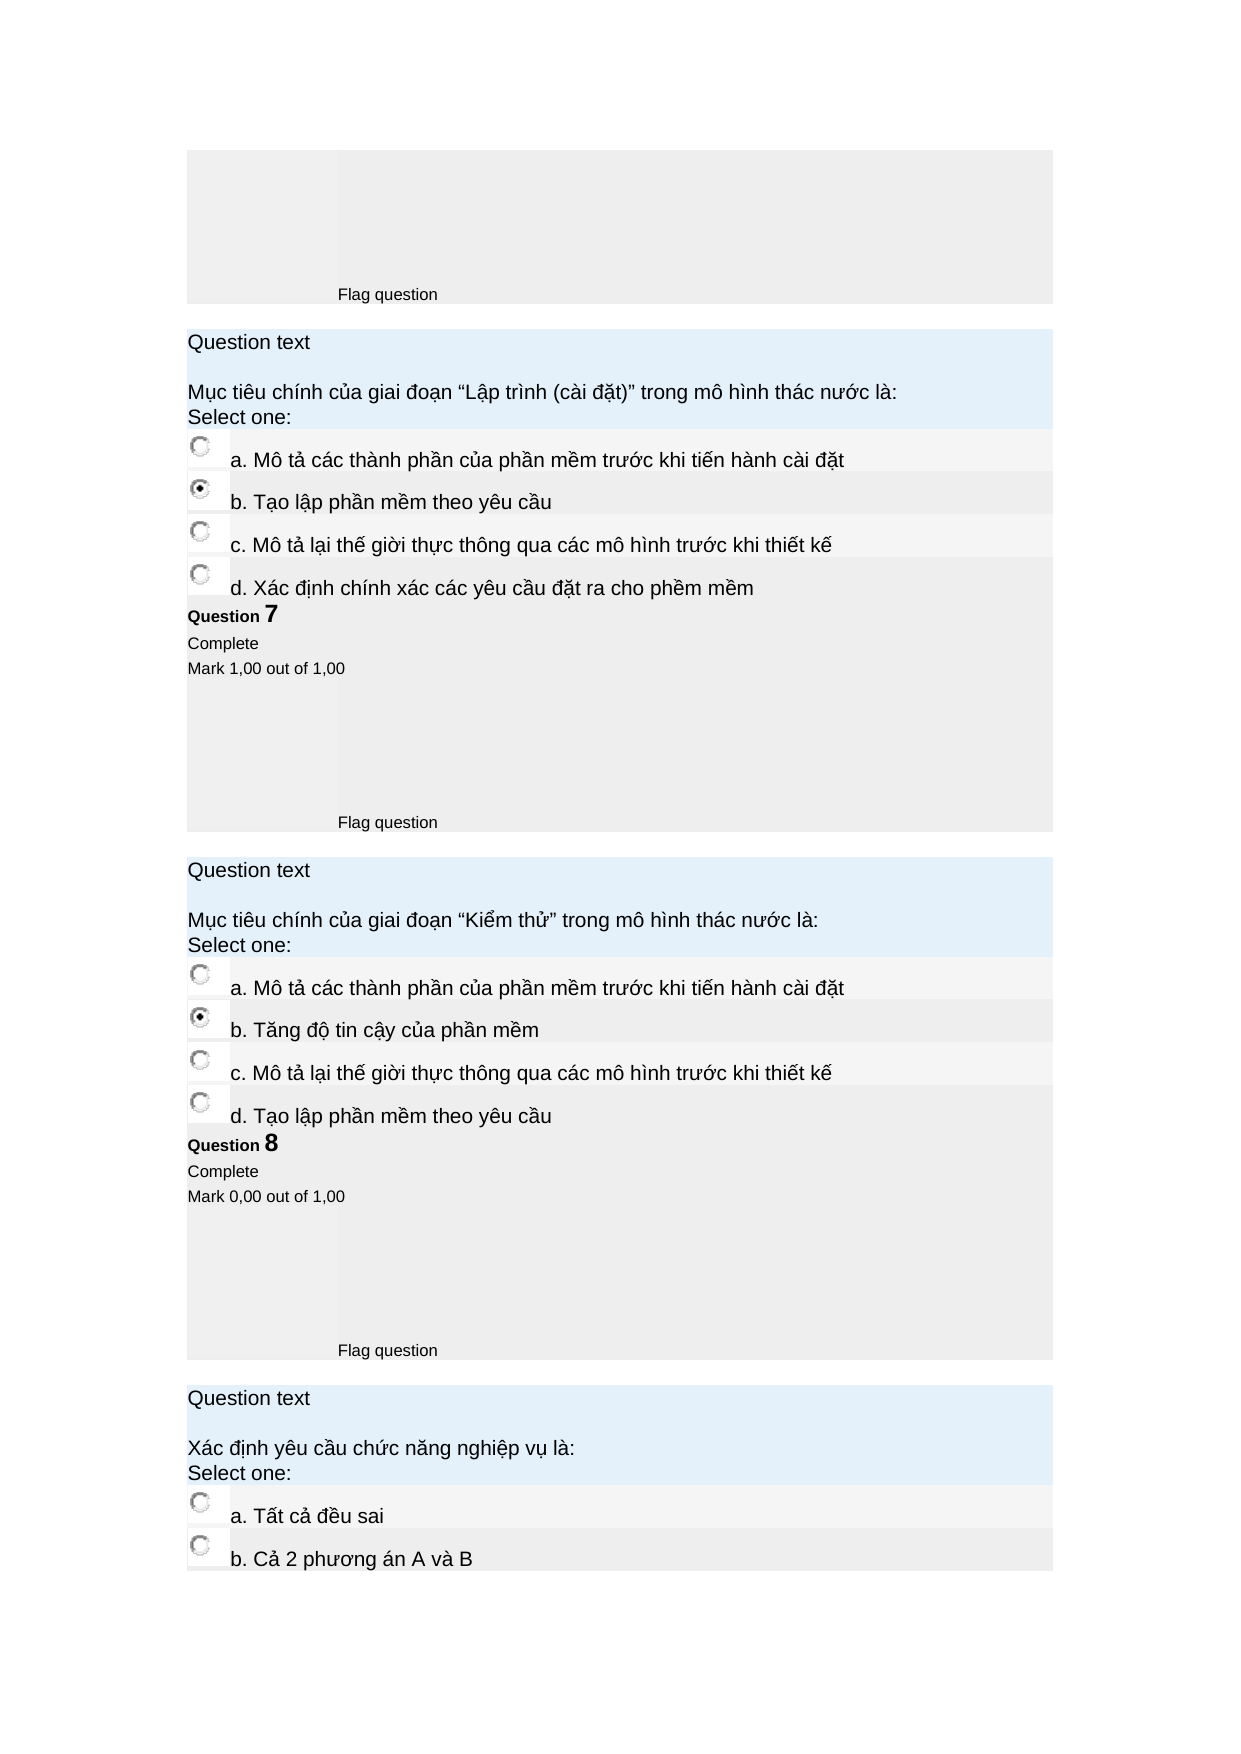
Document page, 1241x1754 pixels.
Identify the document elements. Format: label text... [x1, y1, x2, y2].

text Flag question [187, 678, 1053, 832]
text Complete [187, 628, 1053, 653]
text Flag question [187, 150, 1053, 304]
text b. Tạo lập phần mềm theo yêu cầu [187, 471, 1053, 514]
text a. Mô tả các thành phần của phần mềm trước khi tiến hành cài đặt [187, 429, 1053, 471]
text d. Tạo lập phần mềm theo yêu cầu [187, 1085, 1053, 1128]
text b. Cả 2 phương án A và B [187, 1528, 1053, 1571]
text Flag question [187, 1206, 1053, 1360]
text Select one: [187, 932, 1053, 957]
subtitle Question text [187, 329, 1053, 354]
text Mục tiêu chính của giai đoạn “Kiểm thử” trong mô hình thác nước là: [187, 907, 1053, 932]
text a. Mô tả các thành phần của phần mềm trước khi tiến hành cài đặt [187, 957, 1053, 999]
subtitle Question text [187, 1385, 1053, 1410]
subtitle Question 7 [187, 599, 1053, 628]
text Select one: [187, 404, 1053, 429]
text c. Mô tả lại thế giời thực thông qua các mô hình trước khi thiết kế [187, 1042, 1053, 1085]
text d. Xác định chính xác các yêu cầu đặt ra cho phềm mềm [187, 557, 1053, 599]
text Xác định yêu cầu chức năng nghiệp vụ là: [187, 1435, 1053, 1460]
text Select one: [187, 1460, 1053, 1485]
text Complete [187, 1156, 1053, 1181]
text b. Tăng độ tin cậy của phần mềm [187, 999, 1053, 1042]
text Mục tiêu chính của giai đoạn “Lập trình (cài đặt)” trong mô hình thác nước là: [187, 379, 1053, 404]
subtitle Question 8 [187, 1128, 1053, 1156]
subtitle Question text [187, 857, 1053, 882]
text a. Tất cả đều sai [187, 1485, 1053, 1528]
text c. Mô tả lại thế giời thực thông qua các mô hình trước khi thiết kế [187, 514, 1053, 557]
text Mark 1,00 out of 1,00 [187, 653, 1053, 678]
text Mark 0,00 out of 1,00 [187, 1181, 1053, 1206]
